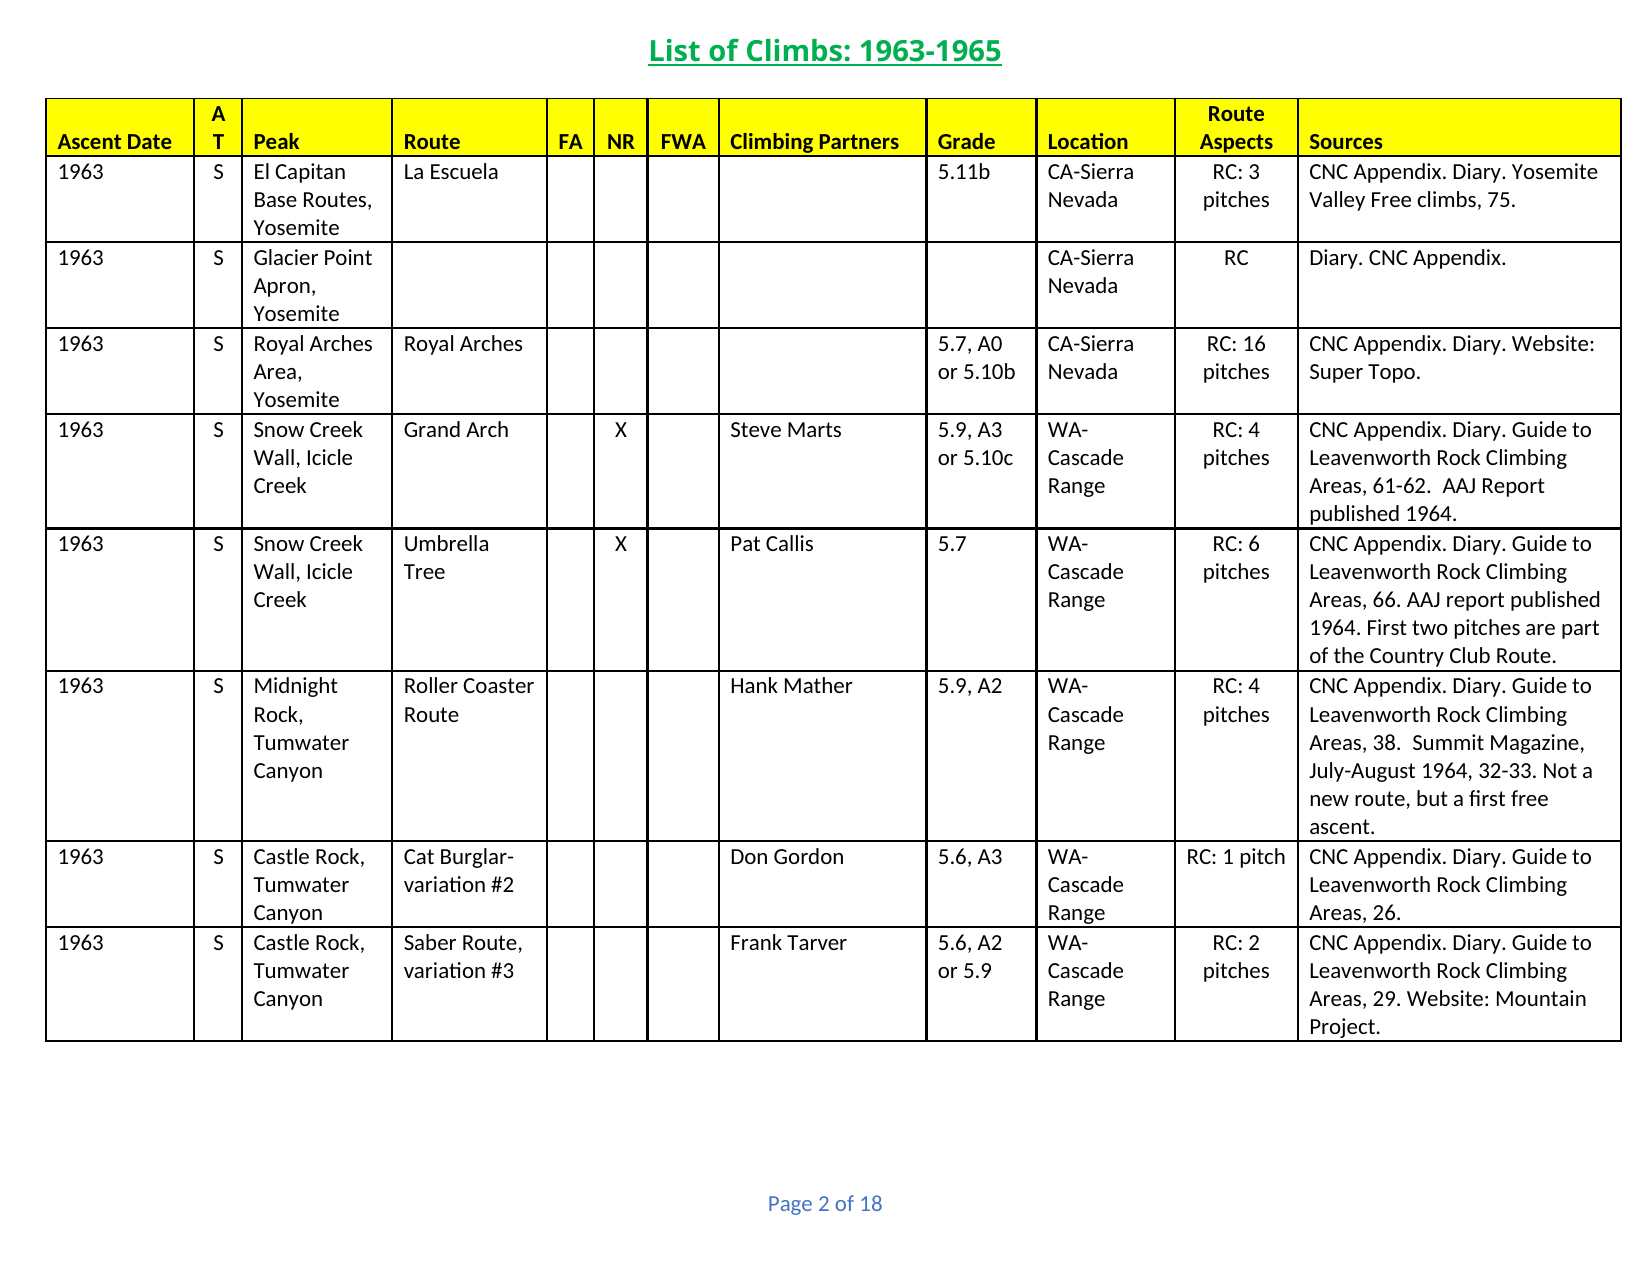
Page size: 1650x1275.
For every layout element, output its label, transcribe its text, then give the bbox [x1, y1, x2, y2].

table_cell Castle Rock, Tumwater Canyon [243, 928, 391, 1040]
table_cell El Capitan Base Routes, Yosemite [243, 157, 391, 241]
table_cell 5.7 [928, 530, 1035, 669]
table_cell RC: 3 pitches [1176, 157, 1297, 241]
table_cell S [195, 329, 241, 413]
table_cell Don Gordon [720, 842, 925, 926]
table_cell 1963 [47, 157, 193, 241]
table_header AT [195, 99, 241, 155]
table_cell [595, 329, 646, 413]
table_header Grade [928, 99, 1035, 155]
table_cell 5.6, A2 or 5.9 [928, 928, 1035, 1040]
table_cell RC: 4 pitches [1176, 672, 1297, 840]
table_cell [720, 157, 925, 241]
table_header FA [548, 99, 593, 155]
table_cell Snow Creek Wall, Icicle Creek [243, 415, 391, 527]
table_cell RC: 6 pitches [1176, 530, 1297, 669]
table_cell 1963 [47, 672, 193, 840]
table_cell [548, 243, 593, 327]
table_cell RC: 4 pitches [1176, 415, 1297, 527]
table_cell 1963 [47, 329, 193, 413]
table_cell [649, 157, 718, 241]
table_cell [649, 530, 718, 669]
table_cell S [195, 415, 241, 527]
table_cell Diary. CNC Appendix. [1299, 243, 1620, 327]
table_cell Pat Callis [720, 530, 925, 669]
table_cell [649, 842, 718, 926]
table_header Sources [1299, 99, 1620, 155]
table_cell [649, 928, 718, 1040]
table_cell CA-Sierra Nevada [1038, 243, 1174, 327]
table_header Ascent Date [47, 99, 193, 155]
table_cell Castle Rock, Tumwater Canyon [243, 842, 391, 926]
table_cell [649, 329, 718, 413]
table_cell X [595, 415, 646, 527]
table_cell Glacier Point Apron, Yosemite [243, 243, 391, 327]
table_cell CA-Sierra Nevada [1038, 157, 1174, 241]
table_header Location [1038, 99, 1174, 155]
table_cell [595, 157, 646, 241]
table_cell [649, 415, 718, 527]
table_cell CA-Sierra Nevada [1038, 329, 1174, 413]
table_header Route [393, 99, 546, 155]
table_cell Saber Route, variation #3 [393, 928, 546, 1040]
table_cell Snow Creek Wall, Icicle Creek [243, 530, 391, 669]
table_cell Steve Marts [720, 415, 925, 527]
table_cell [548, 928, 593, 1040]
table_cell 5.7, A0 or 5.10b [928, 329, 1035, 413]
table_cell [595, 243, 646, 327]
table_cell CNC Appendix. Diary. Yosemite Valley Free climbs, 75. [1299, 157, 1620, 241]
table_cell 5.11b [928, 157, 1035, 241]
table_cell 1963 [47, 243, 193, 327]
table_cell CNC Appendix. Diary. Website: Super Topo. [1299, 329, 1620, 413]
table_header Climbing Partners [720, 99, 925, 155]
table_header Peak [243, 99, 391, 155]
table_cell S [195, 243, 241, 327]
table_cell S [195, 672, 241, 840]
table_cell S [195, 842, 241, 926]
table_cell 1963 [47, 928, 193, 1040]
table_cell [548, 157, 593, 241]
table_cell CNC Appendix. Diary. Guide to Leavenworth Rock Climbing Areas, 38. Summit Magazine, July-August 1964, 32-33. Not a new route, but a first free ascent. [1299, 672, 1620, 840]
table_cell [720, 243, 925, 327]
table_cell [548, 842, 593, 926]
table_cell Royal Arches [393, 329, 546, 413]
table_cell RC: 2 pitches [1176, 928, 1297, 1040]
table_cell Royal Arches Area, Yosemite [243, 329, 391, 413]
table_cell RC: 16 pitches [1176, 329, 1297, 413]
table_cell [595, 672, 646, 840]
table_cell Roller Coaster Route [393, 672, 546, 840]
table_cell 1963 [47, 415, 193, 527]
table_cell CNC Appendix. Diary. Guide to Leavenworth Rock Climbing Areas, 29. Website: Mountain Project. [1299, 928, 1620, 1040]
table_cell WA-Cascade Range [1038, 530, 1174, 669]
table_cell 5.9, A3 or 5.10c [928, 415, 1035, 527]
table_cell Umbrella Tree [393, 530, 546, 669]
table_cell RC [1176, 243, 1297, 327]
table_cell [649, 672, 718, 840]
table_cell [720, 329, 925, 413]
table_cell WA-Cascade Range [1038, 928, 1174, 1040]
table_cell RC: 1 pitch [1176, 842, 1297, 926]
table_cell S [195, 530, 241, 669]
table_cell Frank Tarver [720, 928, 925, 1040]
table_header NR [595, 99, 646, 155]
table_cell [649, 243, 718, 327]
table_cell [548, 329, 593, 413]
table_header FWA [649, 99, 718, 155]
table_cell WA-Cascade Range [1038, 672, 1174, 840]
table_cell [928, 243, 1035, 327]
table_cell Cat Burglar-variation #2 [393, 842, 546, 926]
table_cell 5.9, A2 [928, 672, 1035, 840]
table_cell CNC Appendix. Diary. Guide to Leavenworth Rock Climbing Areas, 66. AAJ report published 1964. First two pitches are part of the Country Club Route. [1299, 530, 1620, 669]
table_cell [548, 530, 593, 669]
table_cell [595, 928, 646, 1040]
table_cell Midnight Rock, Tumwater Canyon [243, 672, 391, 840]
table_cell 1963 [47, 530, 193, 669]
table_cell [393, 243, 546, 327]
table_cell WA-Cascade Range [1038, 415, 1174, 527]
table_cell Grand Arch [393, 415, 546, 527]
table_cell CNC Appendix. Diary. Guide to Leavenworth Rock Climbing Areas, 26. [1299, 842, 1620, 926]
table_header Route Aspects [1176, 99, 1297, 155]
table_cell [548, 672, 593, 840]
table_cell S [195, 928, 241, 1040]
table_cell 1963 [47, 842, 193, 926]
table_cell [595, 842, 646, 926]
table_cell WA-Cascade Range [1038, 842, 1174, 926]
table_cell [548, 415, 593, 527]
table_cell 5.6, A3 [928, 842, 1035, 926]
table_cell S [195, 157, 241, 241]
table_cell Hank Mather [720, 672, 925, 840]
table_cell La Escuela [393, 157, 546, 241]
table_cell CNC Appendix. Diary. Guide to Leavenworth Rock Climbing Areas, 61-62. AAJ Report published 1964. [1299, 415, 1620, 527]
table_cell X [595, 530, 646, 669]
